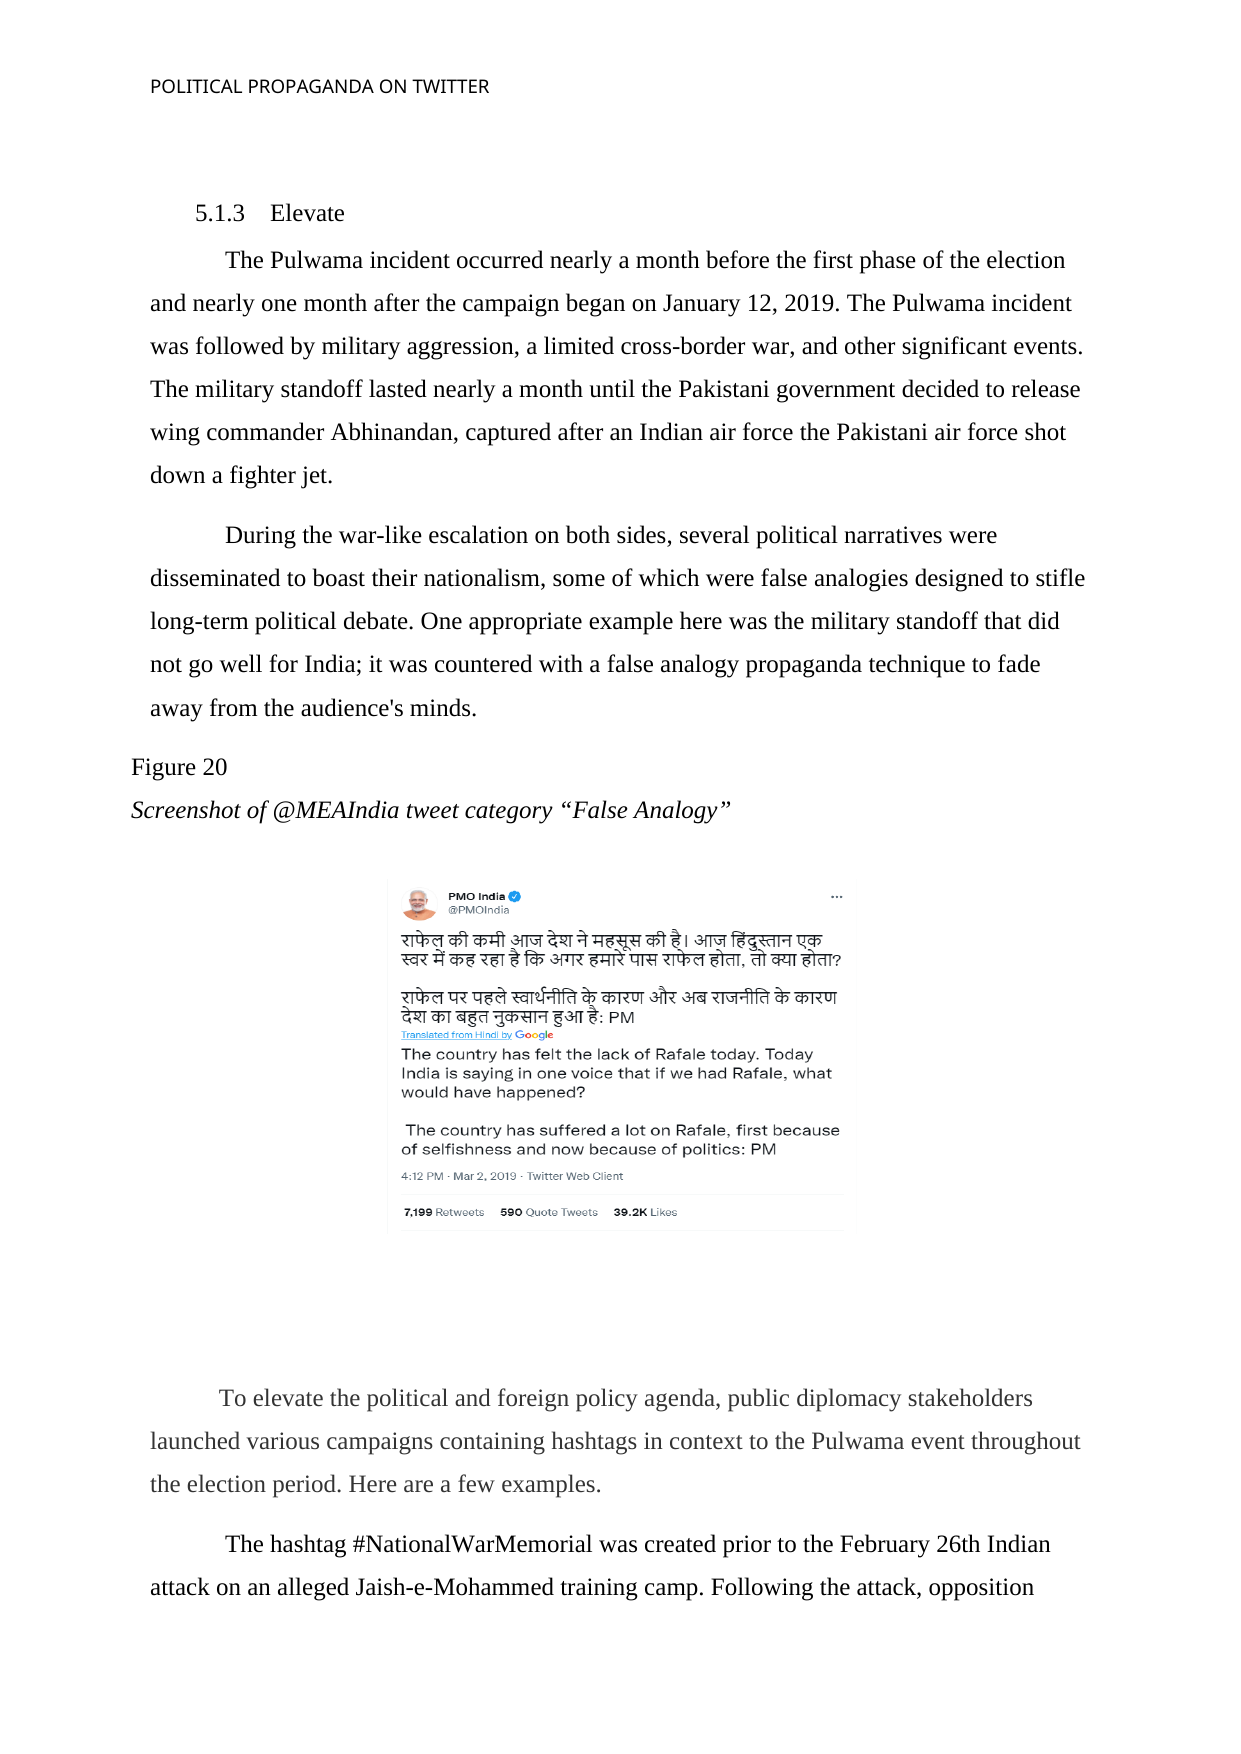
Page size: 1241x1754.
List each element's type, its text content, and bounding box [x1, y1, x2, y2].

list Elevate [195, 198, 1090, 226]
text To elevate the political and foreign policy agenda, public diplomacy stakeholders launched various campaigns containing hashtags in context to the Pulwama event throughout the election period. Here are a few examples. [150, 1383, 1090, 1498]
text During the war-like escalation on both sides, several political narratives were disseminated to boast their nationalism, some of which were false analogies designed to stifle long-term political debate. One appropriate example here was the military standoff that did not go well for India; it was countered with a false analogy propaganda technique to fade away from the audience's minds. [150, 520, 1090, 721]
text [150, 1529, 1090, 1601]
text The Pulwama incident occurred nearly a month before the first phase of the election and nearly one month after the campaign began on January 12, 2019. The Pulwama incident was followed by military aggression, a limited cross-border war, and other significant events. The military standoff lasted nearly a month until the Pakistani government decided to release wing commander Abhinandan, captured after an Indian air force the Pakistani air force shot down a fighter jet. [150, 245, 1090, 489]
picture [383, 879, 857, 1234]
